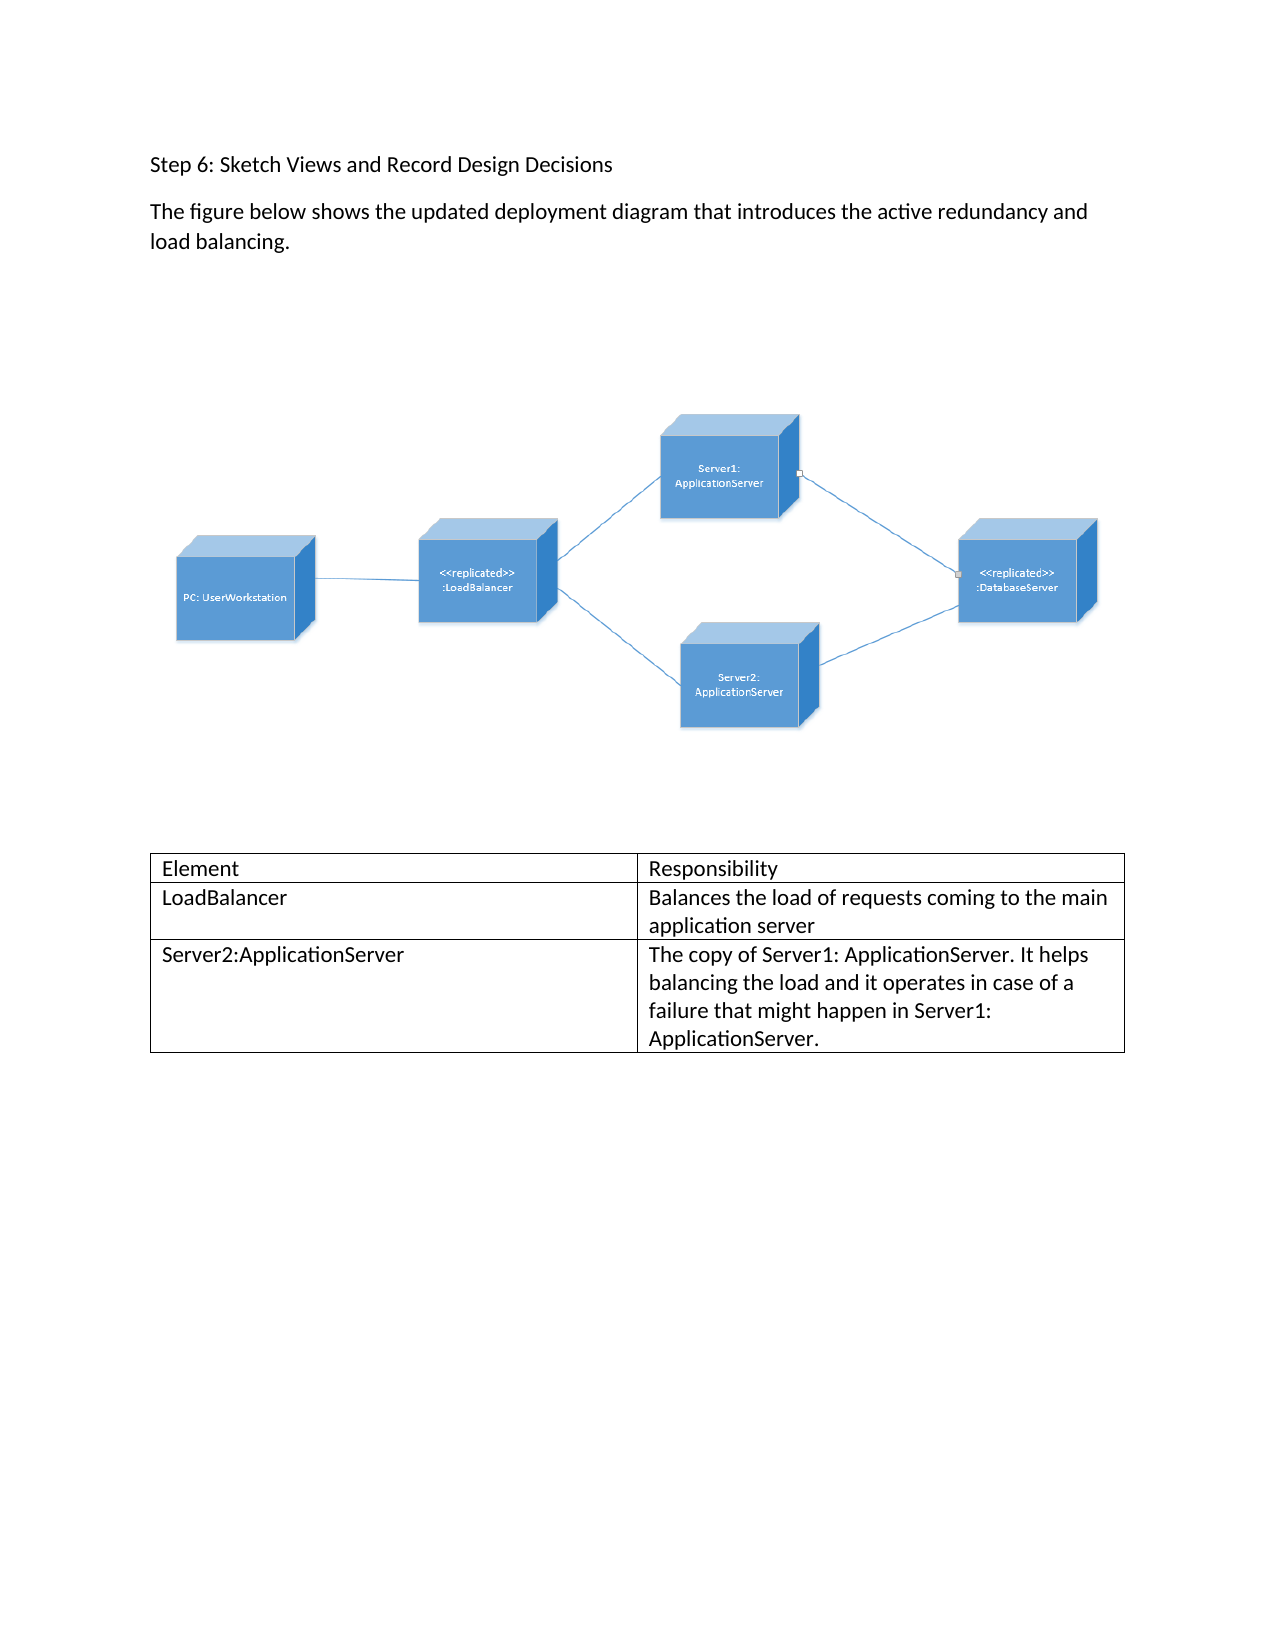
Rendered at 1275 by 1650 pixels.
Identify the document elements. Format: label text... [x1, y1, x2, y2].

table_cell Server2:ApplicationServer [151, 940, 637, 1052]
table_header Responsibility [638, 854, 1124, 882]
picture [150, 317, 1125, 785]
text Step 6: Sketch Views and Record Design Decisions [150, 150, 1125, 178]
table_header Element [151, 854, 637, 882]
table_cell Balances the load of requests coming to the main application server [638, 883, 1124, 939]
table_cell LoadBalancer [151, 883, 637, 939]
text The figure below shows the updated deployment diagram that introduces the active redundancy and load balancing. [150, 197, 1125, 255]
table_cell The copy of Server1: ApplicationServer. It helps balancing the load and it operates in case of a failure that might happen in Server1: ApplicationServer. [638, 940, 1124, 1052]
